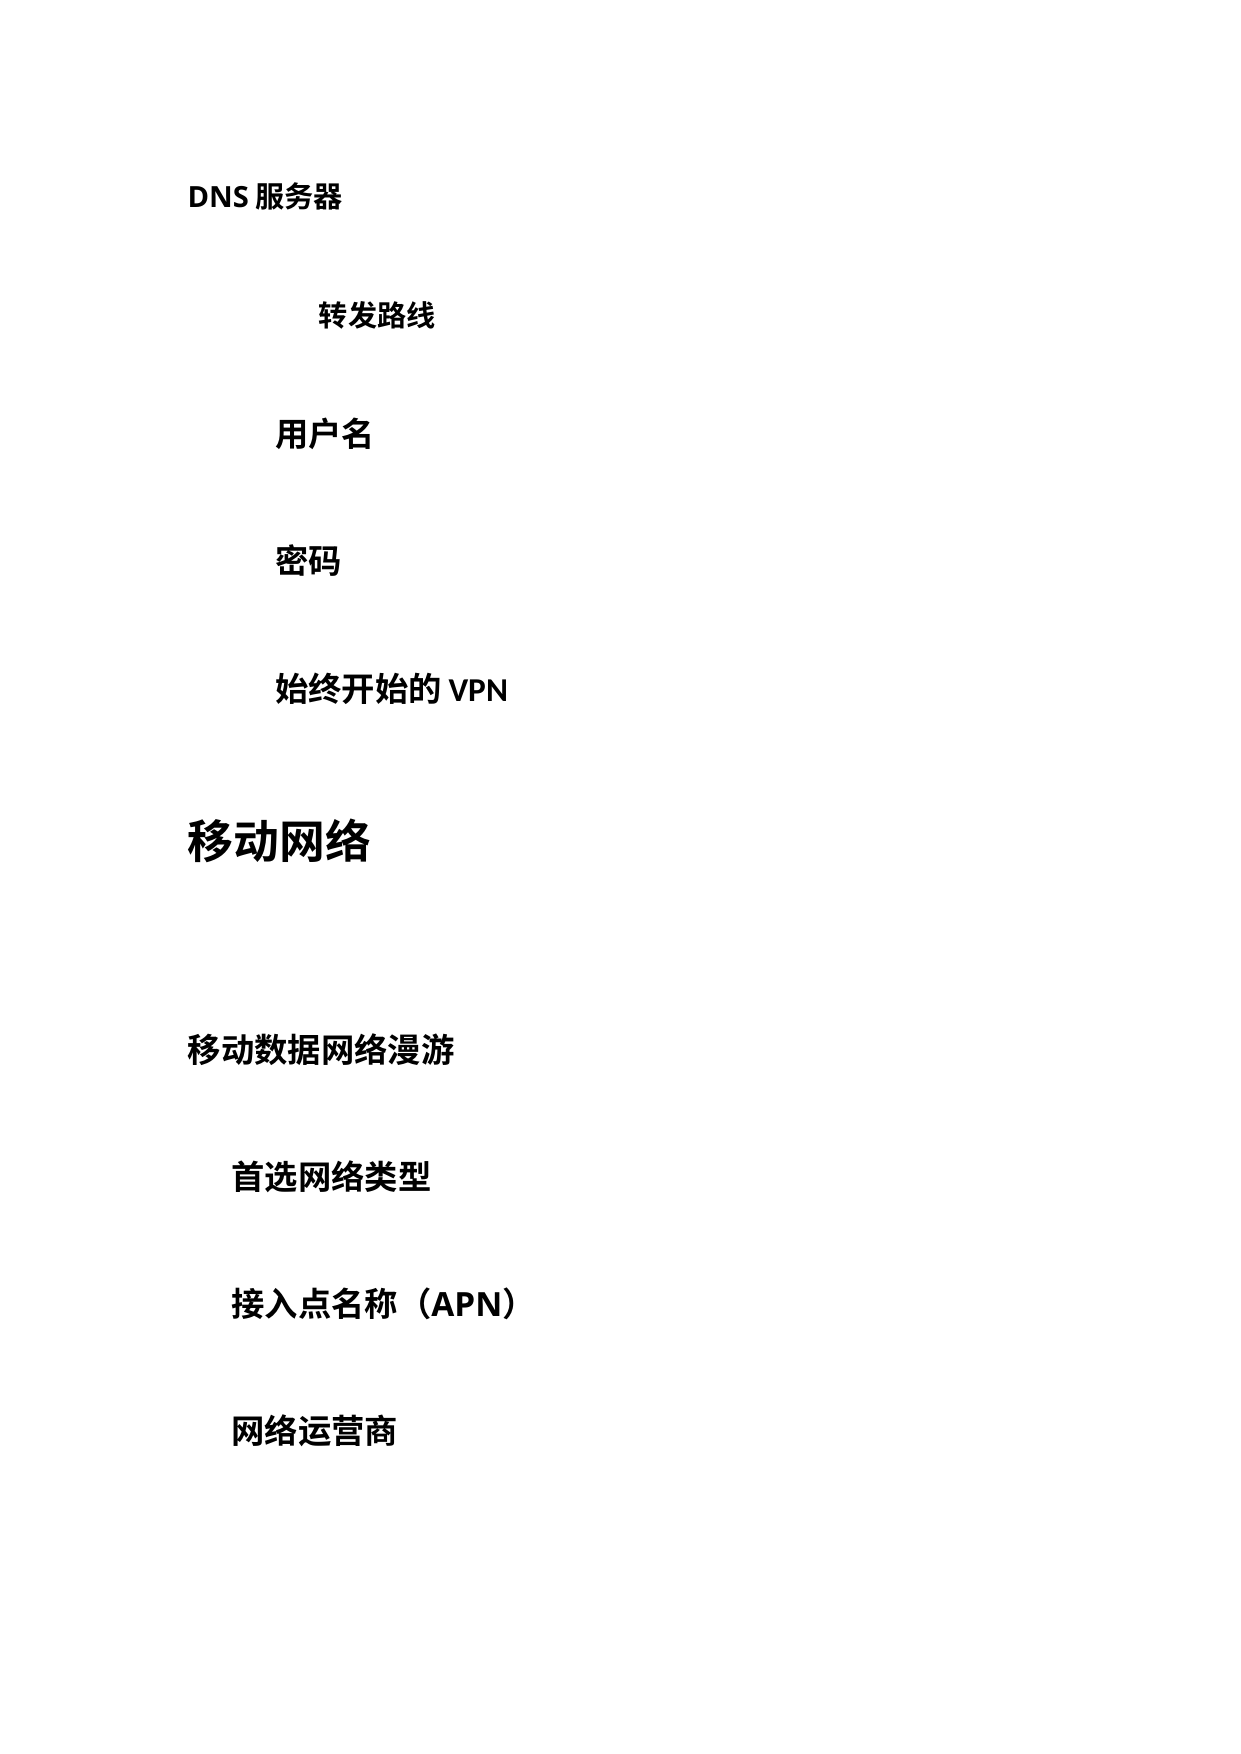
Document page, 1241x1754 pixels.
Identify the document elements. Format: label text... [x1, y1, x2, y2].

subtitle 移动网络 [187, 789, 1053, 887]
subtitle 首选网络类型 [187, 1142, 1053, 1207]
subtitle 移动数据网络漫游 [187, 1015, 1053, 1080]
subtitle 转发路线 [187, 281, 1053, 346]
subtitle 密码 [187, 527, 1053, 592]
subtitle 用户名 [187, 400, 1053, 465]
subtitle 接入点名称（APN） [187, 1269, 1053, 1334]
subtitle 网络运营商 [187, 1397, 1053, 1462]
subtitle 始终开始的VPN [187, 654, 1053, 719]
subtitle DNS服务器 [187, 162, 1053, 227]
